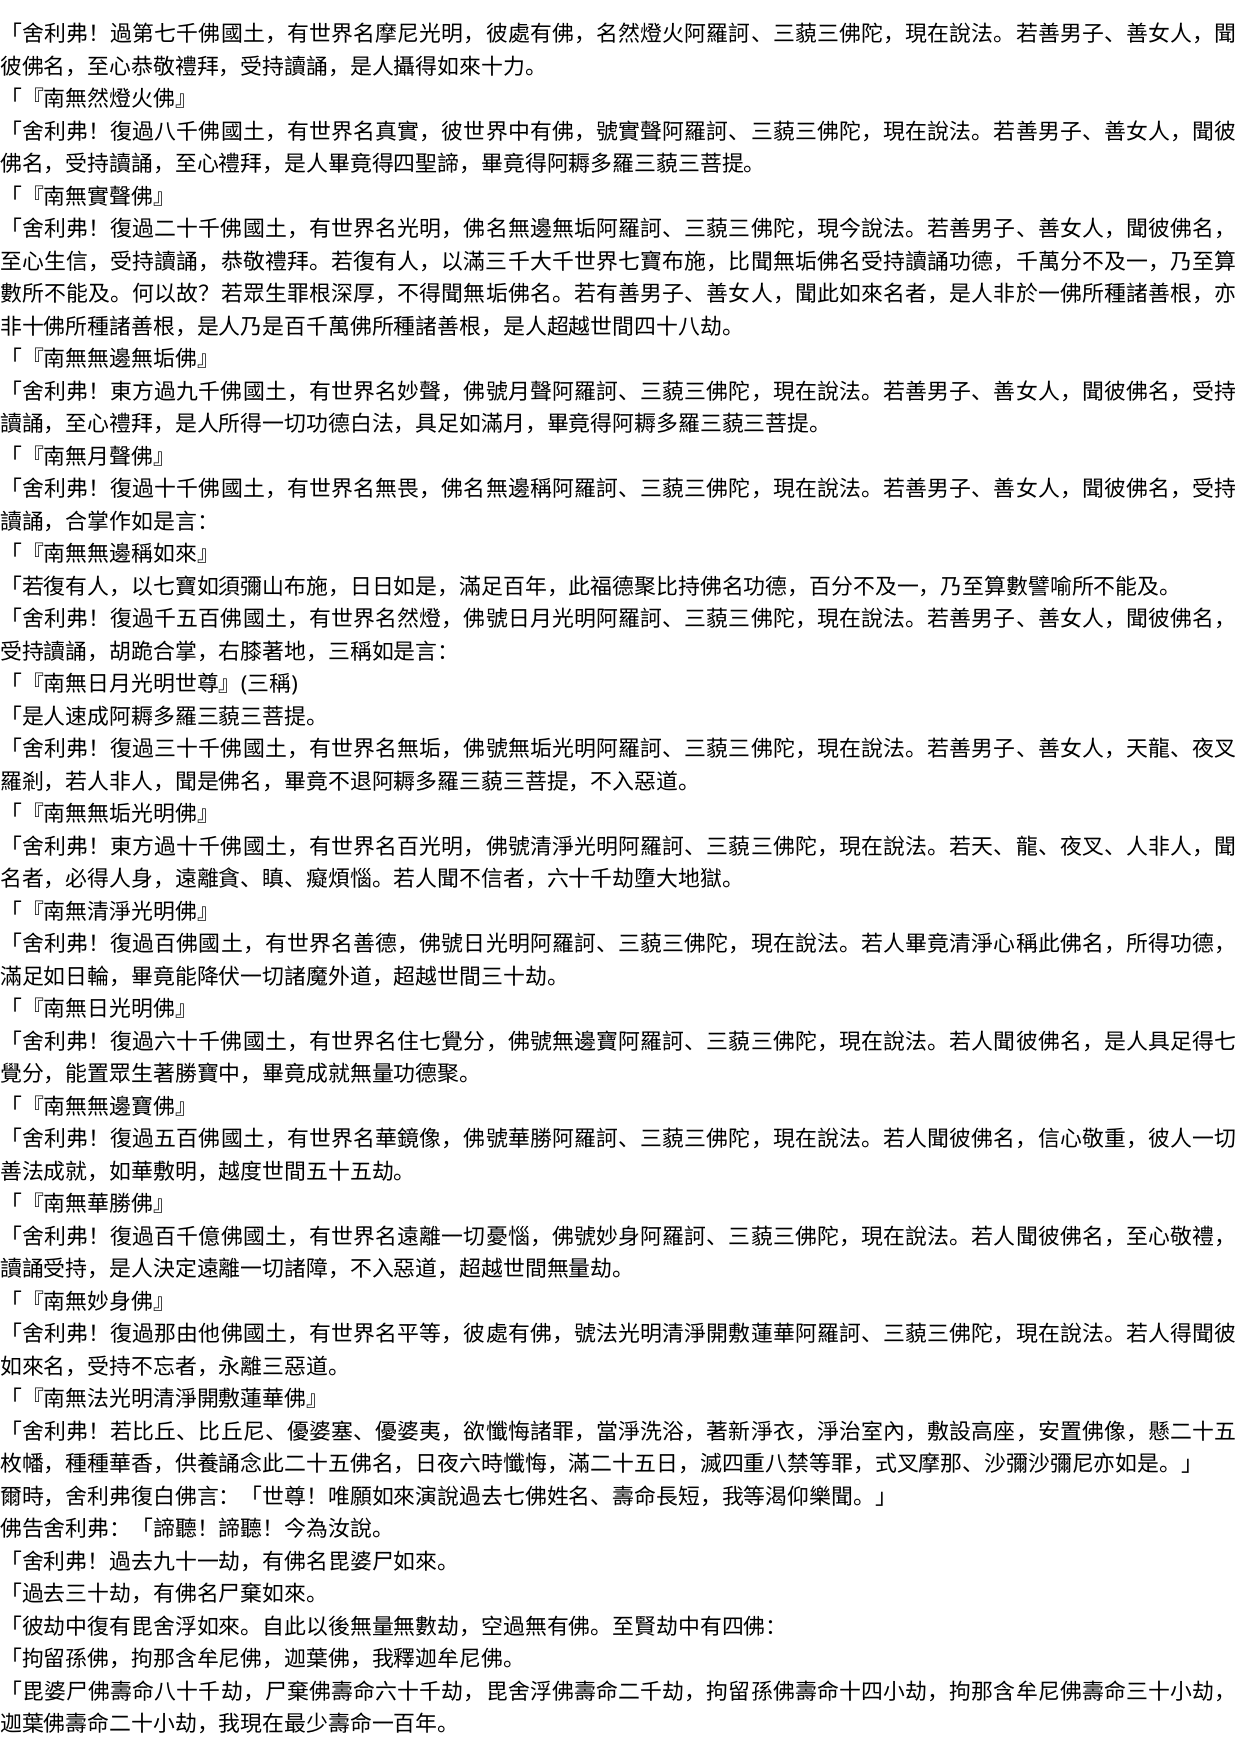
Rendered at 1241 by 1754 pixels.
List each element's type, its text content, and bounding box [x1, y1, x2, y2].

text 「舍利弗！復過八千佛國土，有世界名真實，彼世界中有佛，號實聲阿羅訶、三藐三佛陀，現在說法。若善男子、善女人，聞彼佛名，受持讀誦，至心禮拜，是人畢竟得四聖諦，畢竟得阿耨多羅三藐三菩提。 [0, 113, 1240, 178]
text 「舍利弗！復過千五百佛國土，有世界名然燈，佛號日月光明阿羅訶、三藐三佛陀，現在說法。若善男子、善女人，聞彼佛名，受持讀誦，胡跪合掌，右膝著地，三稱如是言： [0, 601, 1240, 666]
text 「若復有人，以七寶如須彌山布施，日日如是，滿足百年，此福德聚比持佛名功德，百分不及一，乃至算數譬喻所不能及。 [0, 568, 1240, 601]
text 「『南無日月光明世尊』(三稱) [0, 666, 1240, 698]
text 「彼劫中復有毘舍浮如來。自此以後無量無數劫，空過無有佛。至賢劫中有四佛： [0, 1608, 1240, 1641]
text 「『南無日光明佛』 [0, 991, 1240, 1023]
text 「『南無實聲佛』 [0, 178, 1240, 211]
text 「『南無無邊無垢佛』 [0, 341, 1240, 373]
text 佛告舍利弗：「諦聽！諦聽！今為汝說。 [0, 1511, 1240, 1543]
text 「『南無法光明清淨開敷蓮華佛』 [0, 1381, 1240, 1413]
text 「舍利弗！復過百千億佛國土，有世界名遠離一切憂惱，佛號妙身阿羅訶、三藐三佛陀，現在說法。若人聞彼佛名，至心敬禮，讀誦受持，是人決定遠離一切諸障，不入惡道，超越世間無量劫。 [0, 1218, 1240, 1283]
text 「舍利弗！復過五百佛國土，有世界名華鏡像，佛號華勝阿羅訶、三藐三佛陀，現在說法。若人聞彼佛名，信心敬重，彼人一切善法成就，如華敷明，越度世間五十五劫。 [0, 1121, 1240, 1186]
text 「舍利弗！復過六十千佛國土，有世界名住七覺分，佛號無邊寶阿羅訶、三藐三佛陀，現在說法。若人聞彼佛名，是人具足得七覺分，能置眾生著勝寶中，畢竟成就無量功德聚。 [0, 1023, 1240, 1088]
text 「舍利弗！復過十千佛國土，有世界名無畏，佛名無邊稱阿羅訶、三藐三佛陀，現在說法。若善男子、善女人，聞彼佛名，受持讀誦，合掌作如是言： [0, 471, 1240, 536]
text 「『南無月聲佛』 [0, 438, 1240, 471]
text 「毘婆尸佛壽命八十千劫，尸棄佛壽命六十千劫，毘舍浮佛壽命二千劫，拘留孫佛壽命十四小劫，拘那含牟尼佛壽命三十小劫，迦葉佛壽命二十小劫，我現在最少壽命一百年。 [0, 1673, 1240, 1738]
text 「是人速成阿耨多羅三藐三菩提。 [0, 698, 1240, 731]
text 「『南無妙身佛』 [0, 1283, 1240, 1316]
text 爾時，舍利弗復白佛言：「世尊！唯願如來演說過去七佛姓名、壽命長短，我等渴仰樂聞。」 [0, 1478, 1240, 1511]
text 「『南無華勝佛』 [0, 1186, 1240, 1218]
text 「舍利弗！東方過十千佛國土，有世界名百光明，佛號清淨光明阿羅訶、三藐三佛陀，現在說法。若天、龍、夜叉、人非人，聞名者，必得人身，遠離貪、瞋、癡煩惱。若人聞不信者，六十千劫墮大地獄。 [0, 828, 1240, 893]
text 「舍利弗！過去九十一劫，有佛名毘婆尸如來。 [0, 1543, 1240, 1576]
text 「舍利弗！復過二十千佛國土，有世界名光明，佛名無邊無垢阿羅訶、三藐三佛陀，現今說法。若善男子、善女人，聞彼佛名，至心生信，受持讀誦，恭敬禮拜。若復有人，以滿三千大千世界七寶布施，比聞無垢佛名受持讀誦功德，千萬分不及一，乃至算數所不能及。何以故？若眾生罪根深厚，不得聞無垢佛名。若有善男子、善女人，聞此如來名者，是人非於一佛所種諸善根，亦非十佛所種諸善根，是人乃是百千萬佛所種諸善根，是人超越世間四十八劫。 [0, 211, 1240, 341]
text 「『南無無邊稱如來』 [0, 536, 1240, 568]
text 「舍利弗！過第七千佛國土，有世界名摩尼光明，彼處有佛，名然燈火阿羅訶、三藐三佛陀，現在說法。若善男子、善女人，聞彼佛名，至心恭敬禮拜，受持讀誦，是人攝得如來十力。 [0, 16, 1240, 81]
text 「過去三十劫，有佛名尸棄如來。 [0, 1576, 1240, 1608]
text 「舍利弗！若比丘、比丘尼、優婆塞、優婆夷，欲懺悔諸罪，當淨洗浴，著新淨衣，淨治室內，敷設高座，安置佛像，懸二十五枚幡，種種華香，供養誦念此二十五佛名，日夜六時懺悔，滿二十五日，滅四重八禁等罪，式叉摩那、沙彌沙彌尼亦如是。」 [0, 1413, 1240, 1478]
text 「舍利弗！復過三十千佛國土，有世界名無垢，佛號無垢光明阿羅訶、三藐三佛陀，現在說法。若善男子、善女人，天龍、夜叉、羅剎，若人非人，聞是佛名，畢竟不退阿耨多羅三藐三菩提，不入惡道。 [0, 731, 1240, 796]
text 「『南無無垢光明佛』 [0, 796, 1240, 828]
text 「舍利弗！復過那由他佛國土，有世界名平等，彼處有佛，號法光明清淨開敷蓮華阿羅訶、三藐三佛陀，現在說法。若人得聞彼如來名，受持不忘者，永離三惡道。 [0, 1316, 1240, 1381]
text 「『南無清淨光明佛』 [0, 893, 1240, 926]
text 「拘留孫佛，拘那含牟尼佛，迦葉佛，我釋迦牟尼佛。 [0, 1641, 1240, 1673]
text 「舍利弗！東方過九千佛國土，有世界名妙聲，佛號月聲阿羅訶、三藐三佛陀，現在說法。若善男子、善女人，聞彼佛名，受持讀誦，至心禮拜，是人所得一切功德白法，具足如滿月，畢竟得阿耨多羅三藐三菩提。 [0, 373, 1240, 438]
text 「舍利弗！復過百佛國土，有世界名善德，佛號日光明阿羅訶、三藐三佛陀，現在說法。若人畢竟清淨心稱此佛名，所得功德，滿足如日輪，畢竟能降伏一切諸魔外道，超越世間三十劫。 [0, 926, 1240, 991]
text 「『南無然燈火佛』 [0, 81, 1240, 113]
text 「『南無無邊寶佛』 [0, 1088, 1240, 1121]
